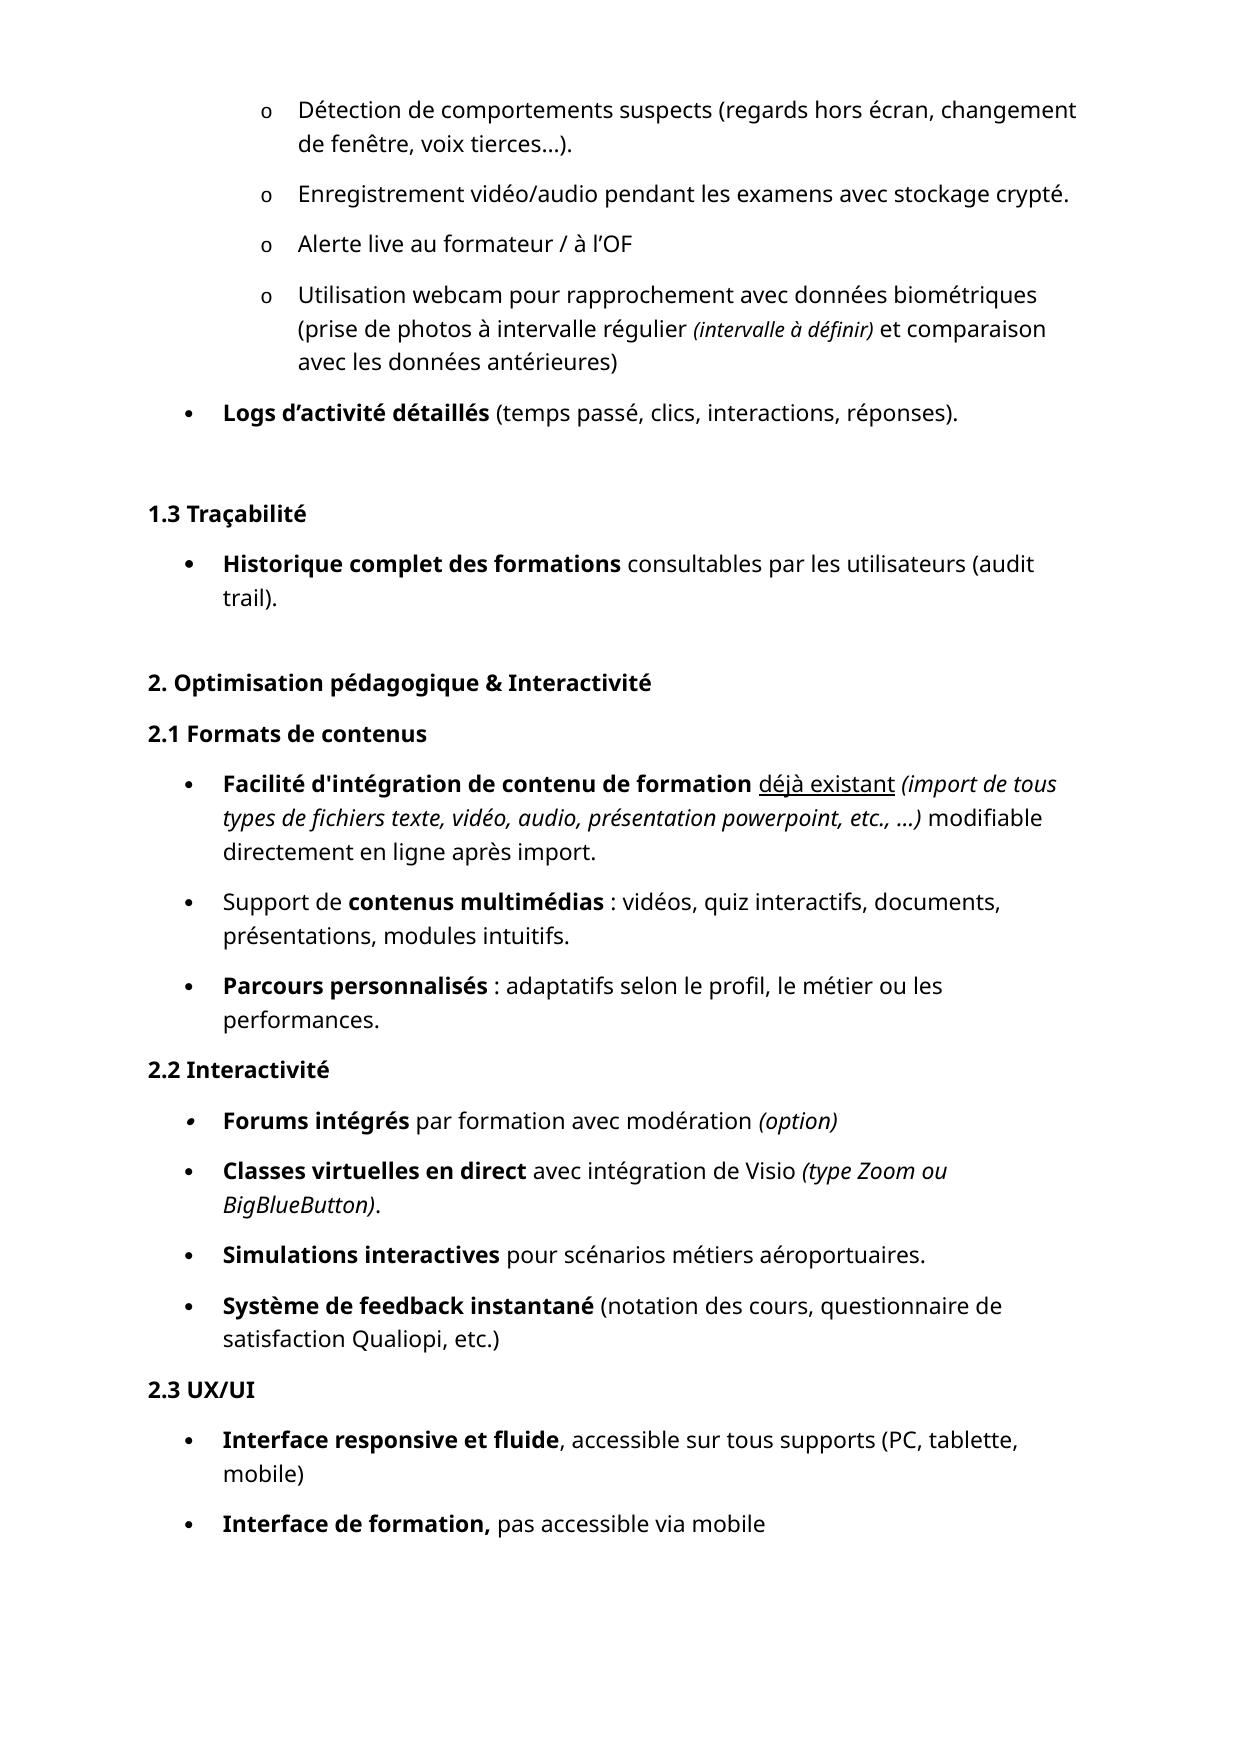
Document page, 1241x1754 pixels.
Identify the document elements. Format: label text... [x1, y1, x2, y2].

list Facilité d'intégration de contenu de formation déjà existant (import de tous types de fichiers texte, vidéo, audio, présentation powerpoint, etc., ...) modifiable directement en ligne après import. [185, 768, 1093, 867]
text 2. Optimisation pédagogique & Interactivité [148, 667, 1093, 698]
list Enregistrement vidéo/audio pendant les examens avec stockage crypté. [260, 178, 1093, 209]
list Détection de comportements suspects (regards hors écran, changement de fenêtre, voix tierces…). [260, 94, 1093, 159]
list Classes virtuelles en direct avec intégration de Visio (type Zoom ou BigBlueButton). [185, 1155, 1093, 1220]
list Système de feedback instantané (notation des cours, questionnaire de satisfaction Qualiopi, etc.) [185, 1290, 1093, 1355]
list Interface de formation, pas accessible via mobile [185, 1508, 1093, 1540]
list Interface responsive et fluide, accessible sur tous supports (PC, tablette, mobile) [185, 1424, 1093, 1489]
list Parcours personnalisés : adaptatifs selon le profil, le métier ou les performances. [185, 970, 1093, 1035]
list Alerte live au formateur / à l’OF [260, 228, 1093, 259]
text 2.2 Interactivité [148, 1054, 1093, 1086]
list Support de contenus multimédias : vidéos, quiz interactifs, documents, présentations, modules intuitifs. [185, 886, 1093, 951]
list Utilisation webcam pour rapprochement avec données biométriques (prise de photos à intervalle régulier (intervalle à définir) et comparaison avec les données antérieures) [260, 279, 1093, 377]
text 2.3 UX/UI [148, 1374, 1093, 1405]
list Historique complet des formations consultables par les utilisateurs (audit trail). [185, 548, 1093, 613]
text 1.3 Traçabilité [148, 497, 1093, 529]
list Simulations interactives pour scénarios métiers aéroportuaires. [185, 1239, 1093, 1271]
list Logs d’activité détaillés (temps passé, clics, interactions, réponses). [185, 397, 1093, 428]
text 2.1 Formats de contenus [148, 718, 1093, 749]
list Forums intégrés par formation avec modération (option) [185, 1105, 1093, 1136]
